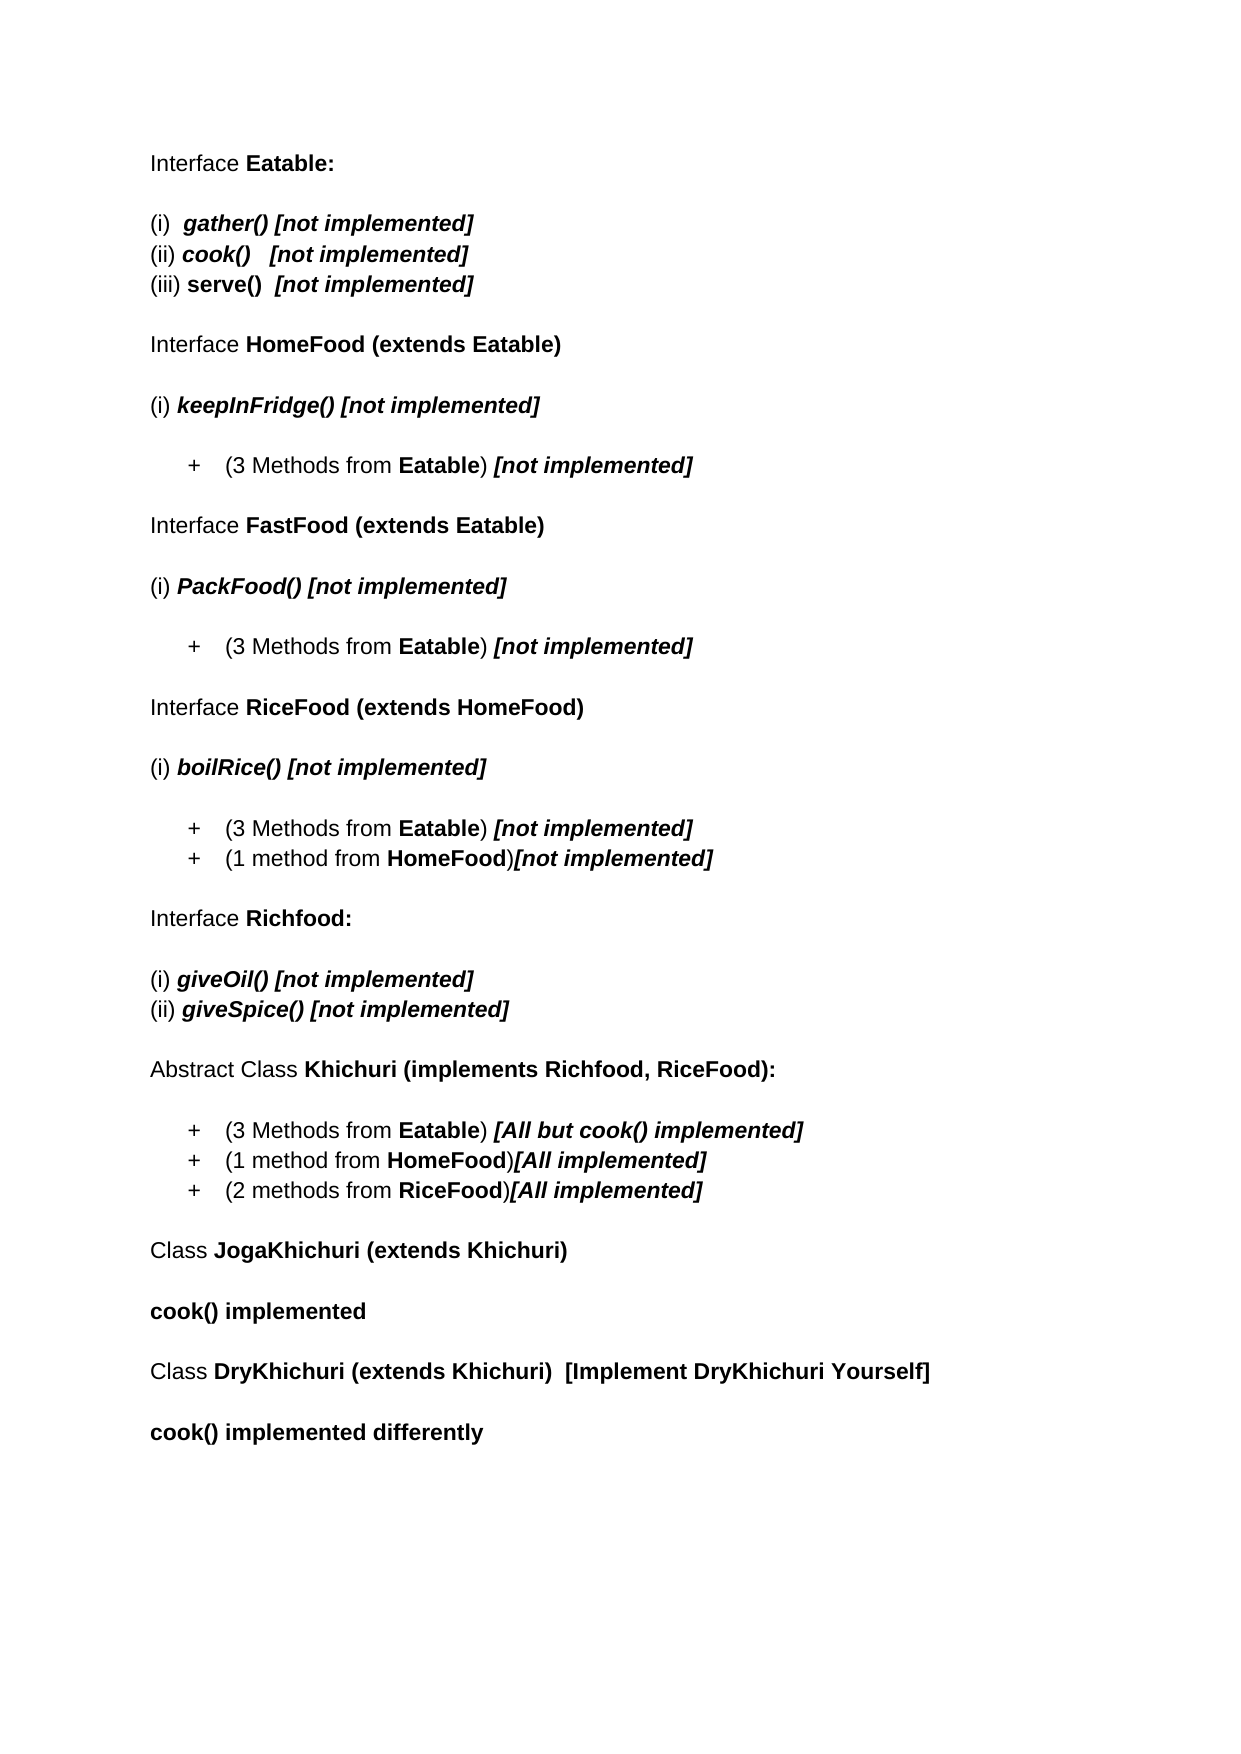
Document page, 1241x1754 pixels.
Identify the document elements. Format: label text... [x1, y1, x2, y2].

text Class DryKhichuri (extends Khichuri) [Implement DryKhichuri Yourself] [150, 1358, 1090, 1385]
list (1 method from HomeFood)[not implemented] [187, 845, 1090, 871]
text (i) giveOil() [not implemented] [150, 966, 1090, 992]
text cook() implemented differently [150, 1419, 1090, 1445]
text Interface HomeFood (extends Eatable) [150, 331, 1090, 358]
list (1 method from HomeFood)[All implemented] [187, 1147, 1090, 1173]
text (ii) giveSpice() [not implemented] [150, 996, 1090, 1022]
text Class JogaKhichuri (extends Khichuri) [150, 1237, 1090, 1264]
text cook() implemented [150, 1298, 1090, 1324]
text (i) gather() [not implemented] [150, 210, 1090, 237]
text Interface FastFood (extends Eatable) [150, 512, 1090, 539]
list (3 Methods from Eatable) [not implemented] [187, 452, 1090, 478]
text Interface Eatable: [150, 150, 1090, 176]
text (iii) serve() [not implemented] [150, 271, 1090, 297]
list (3 Methods from Eatable) [not implemented] [187, 814, 1090, 841]
text Abstract Class Khichuri (implements Richfood, RiceFood): [150, 1056, 1090, 1083]
list (3 Methods from Eatable) [All but cook() implemented] [187, 1117, 1090, 1143]
text Interface RiceFood (extends HomeFood) [150, 694, 1090, 720]
text (i) PackFood() [not implemented] [150, 573, 1090, 599]
text Interface Richfood: [150, 905, 1090, 932]
list (2 methods from RiceFood)[All implemented] [187, 1177, 1090, 1203]
text (ii) cook() [not implemented] [150, 241, 1090, 267]
list (3 Methods from Eatable) [not implemented] [187, 633, 1090, 660]
text (i) keepInFridge() [not implemented] [150, 392, 1090, 418]
text (i) boilRice() [not implemented] [150, 754, 1090, 781]
